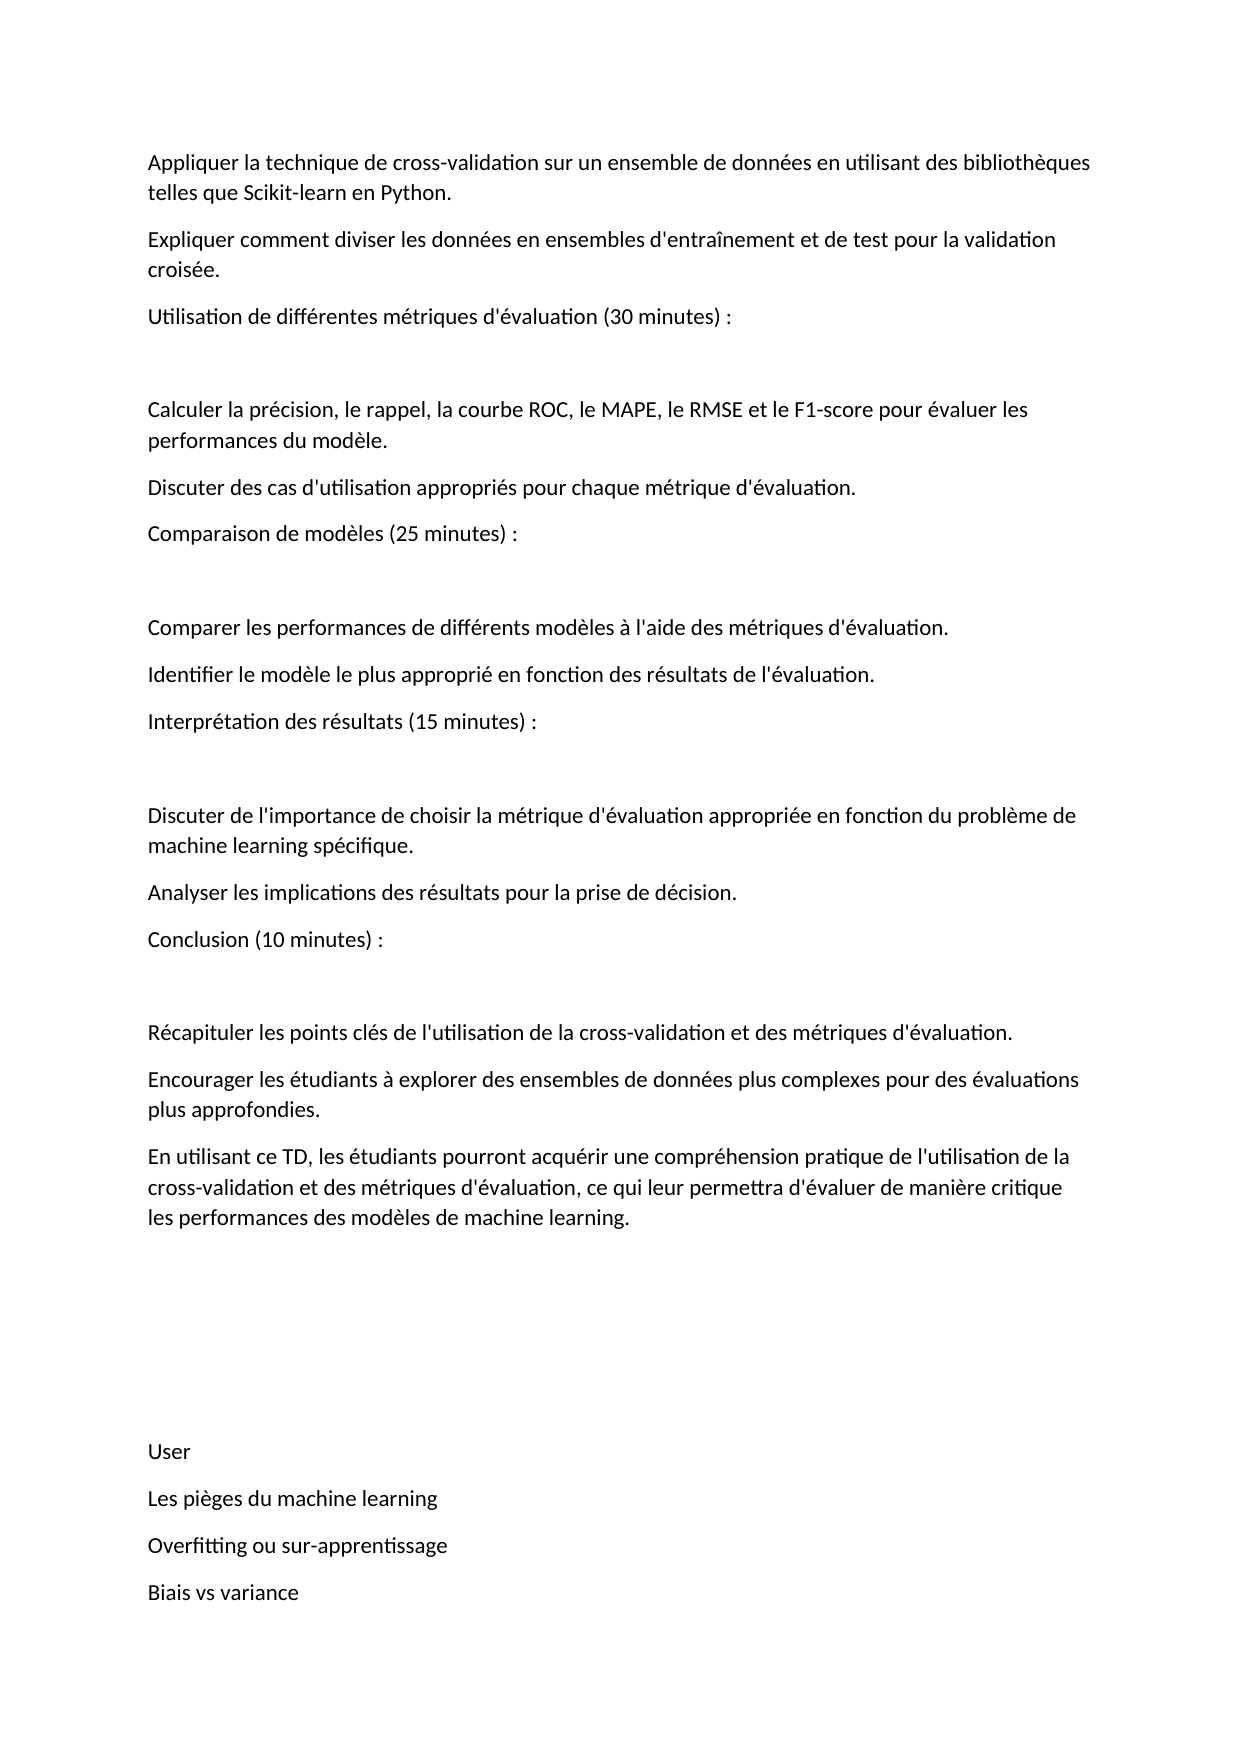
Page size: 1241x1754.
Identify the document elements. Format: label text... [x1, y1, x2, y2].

text Utilisation de différentes métriques d'évaluation (30 minutes) : [148, 302, 1093, 330]
text Comparer les performances de différents modèles à l'aide des métriques d'évaluation. [148, 613, 1093, 641]
text Biais vs variance [148, 1578, 1093, 1606]
text Les pièges du machine learning [148, 1484, 1093, 1512]
text Identifier le modèle le plus approprié en fonction des résultats de l'évaluation. [148, 660, 1093, 688]
text En utilisant ce TD, les étudiants pourront acquérir une compréhension pratique de l'utilisation de la cross-validation et des métriques d'évaluation, ce qui leur permettra d'évaluer de manière critique les performances des modèles de machine learning. [148, 1142, 1093, 1231]
text Encourager les étudiants à explorer des ensembles de données plus complexes pour des évaluations plus approfondies. [148, 1065, 1093, 1123]
text Discuter des cas d'utilisation appropriés pour chaque métrique d'évaluation. [148, 473, 1093, 501]
text Conclusion (10 minutes) : [148, 925, 1093, 953]
text Analyser les implications des résultats pour la prise de décision. [148, 878, 1093, 906]
text Interprétation des résultats (15 minutes) : [148, 707, 1093, 735]
text Appliquer la technique de cross-validation sur un ensemble de données en utilisant des bibliothèques telles que Scikit-learn en Python. [148, 148, 1093, 206]
text Overfitting ou sur-apprentissage [148, 1531, 1093, 1559]
text Calculer la précision, le rappel, la courbe ROC, le MAPE, le RMSE et le F1-score pour évaluer les performances du modèle. [148, 396, 1093, 454]
text Expliquer comment diviser les données en ensembles d'entraînement et de test pour la validation croisée. [148, 225, 1093, 283]
text User [148, 1437, 1093, 1465]
text Discuter de l'importance de choisir la métrique d'évaluation appropriée en fonction du problème de machine learning spécifique. [148, 801, 1093, 859]
text Récapituler les points clés de l'utilisation de la cross-validation et des métriques d'évaluation. [148, 1018, 1093, 1046]
text Comparaison de modèles (25 minutes) : [148, 519, 1093, 547]
